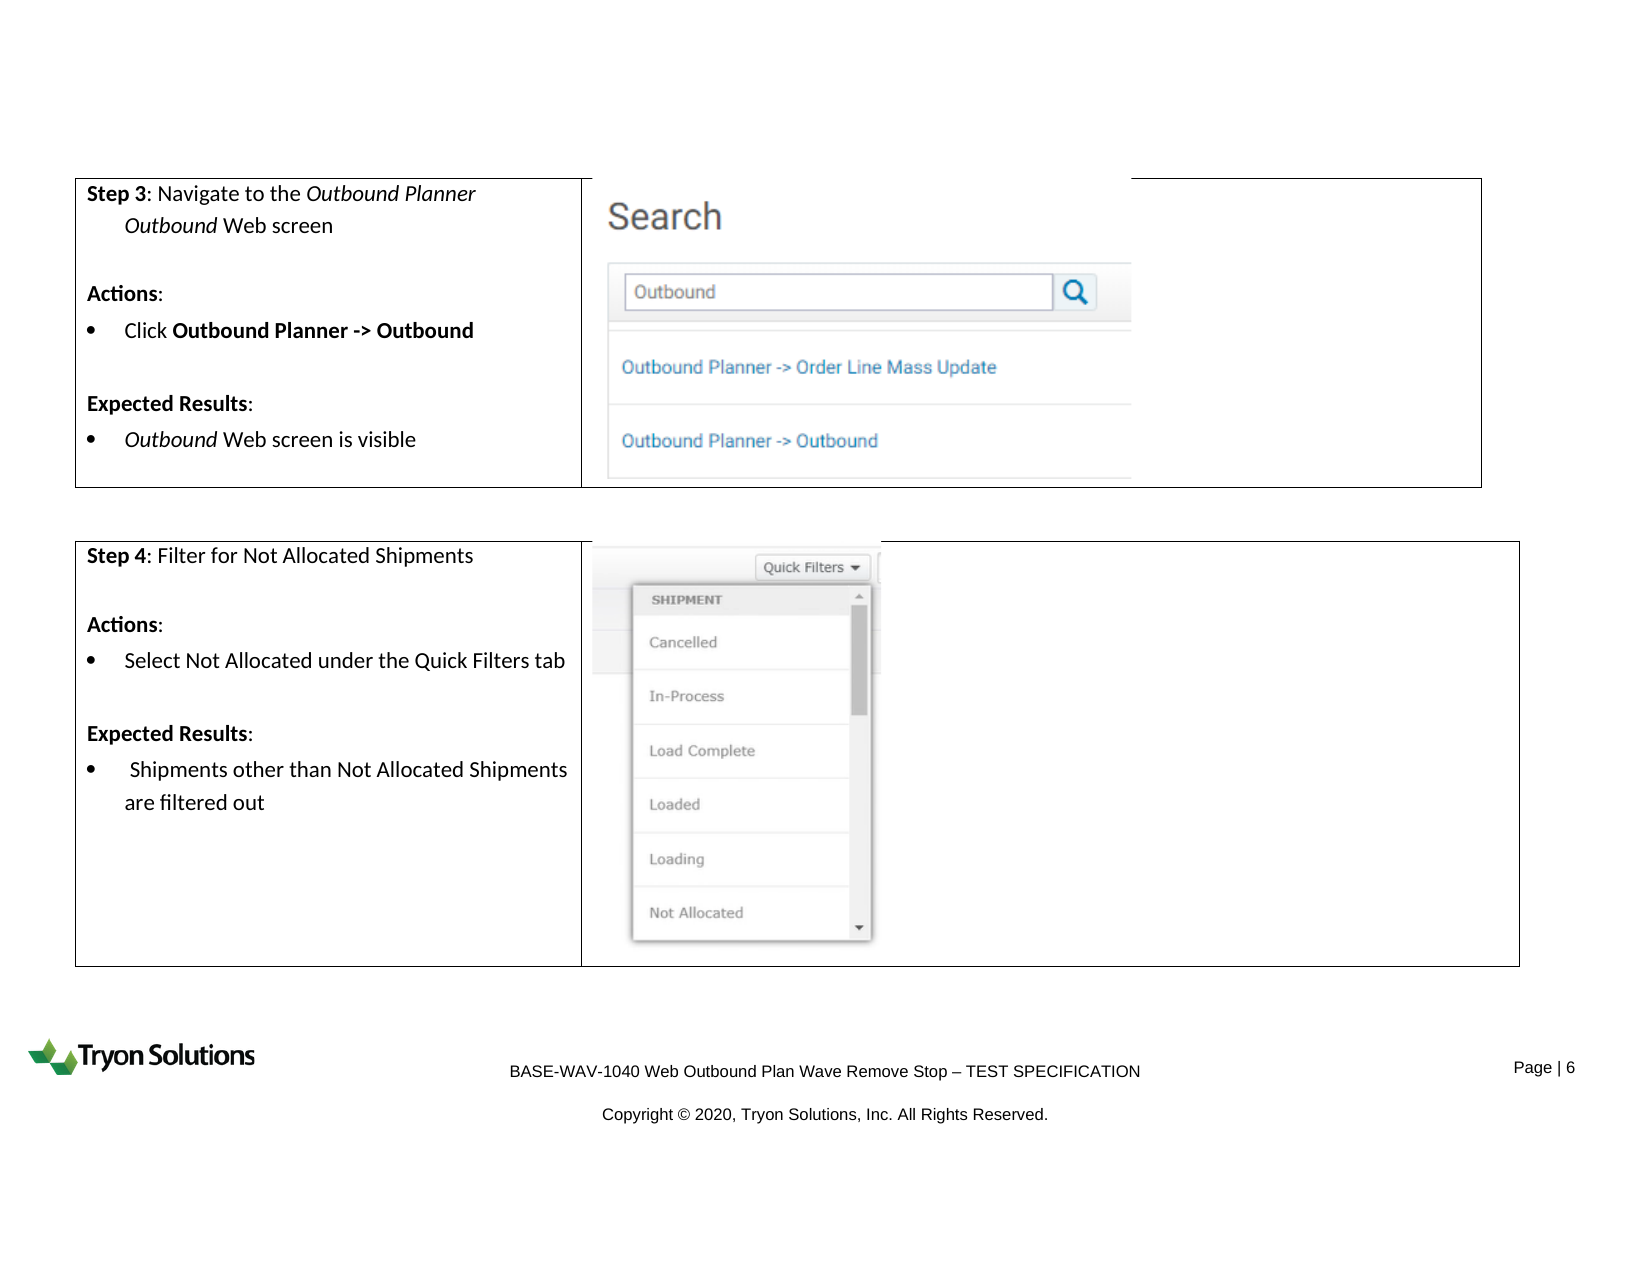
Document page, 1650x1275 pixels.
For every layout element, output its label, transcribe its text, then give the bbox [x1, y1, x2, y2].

table_header [582, 179, 1481, 487]
picture [28, 1038, 255, 1075]
picture [592, 178, 1132, 479]
picture [592, 541, 882, 958]
table_header Step 4: Filter for Not Allocated Shipments Actions: Select Not Allocated under the Quick Filters tab Expected Results: Shipments other than Not Allocated Shipments are filtered out [76, 542, 581, 966]
table_header Step 3: Navigate to the Outbound Planner Outbound Web screen Actions: Click Outbound Planner -> Outbound Expected Results: Outbound Web screen is visible [76, 179, 581, 487]
table_header [582, 542, 1519, 966]
